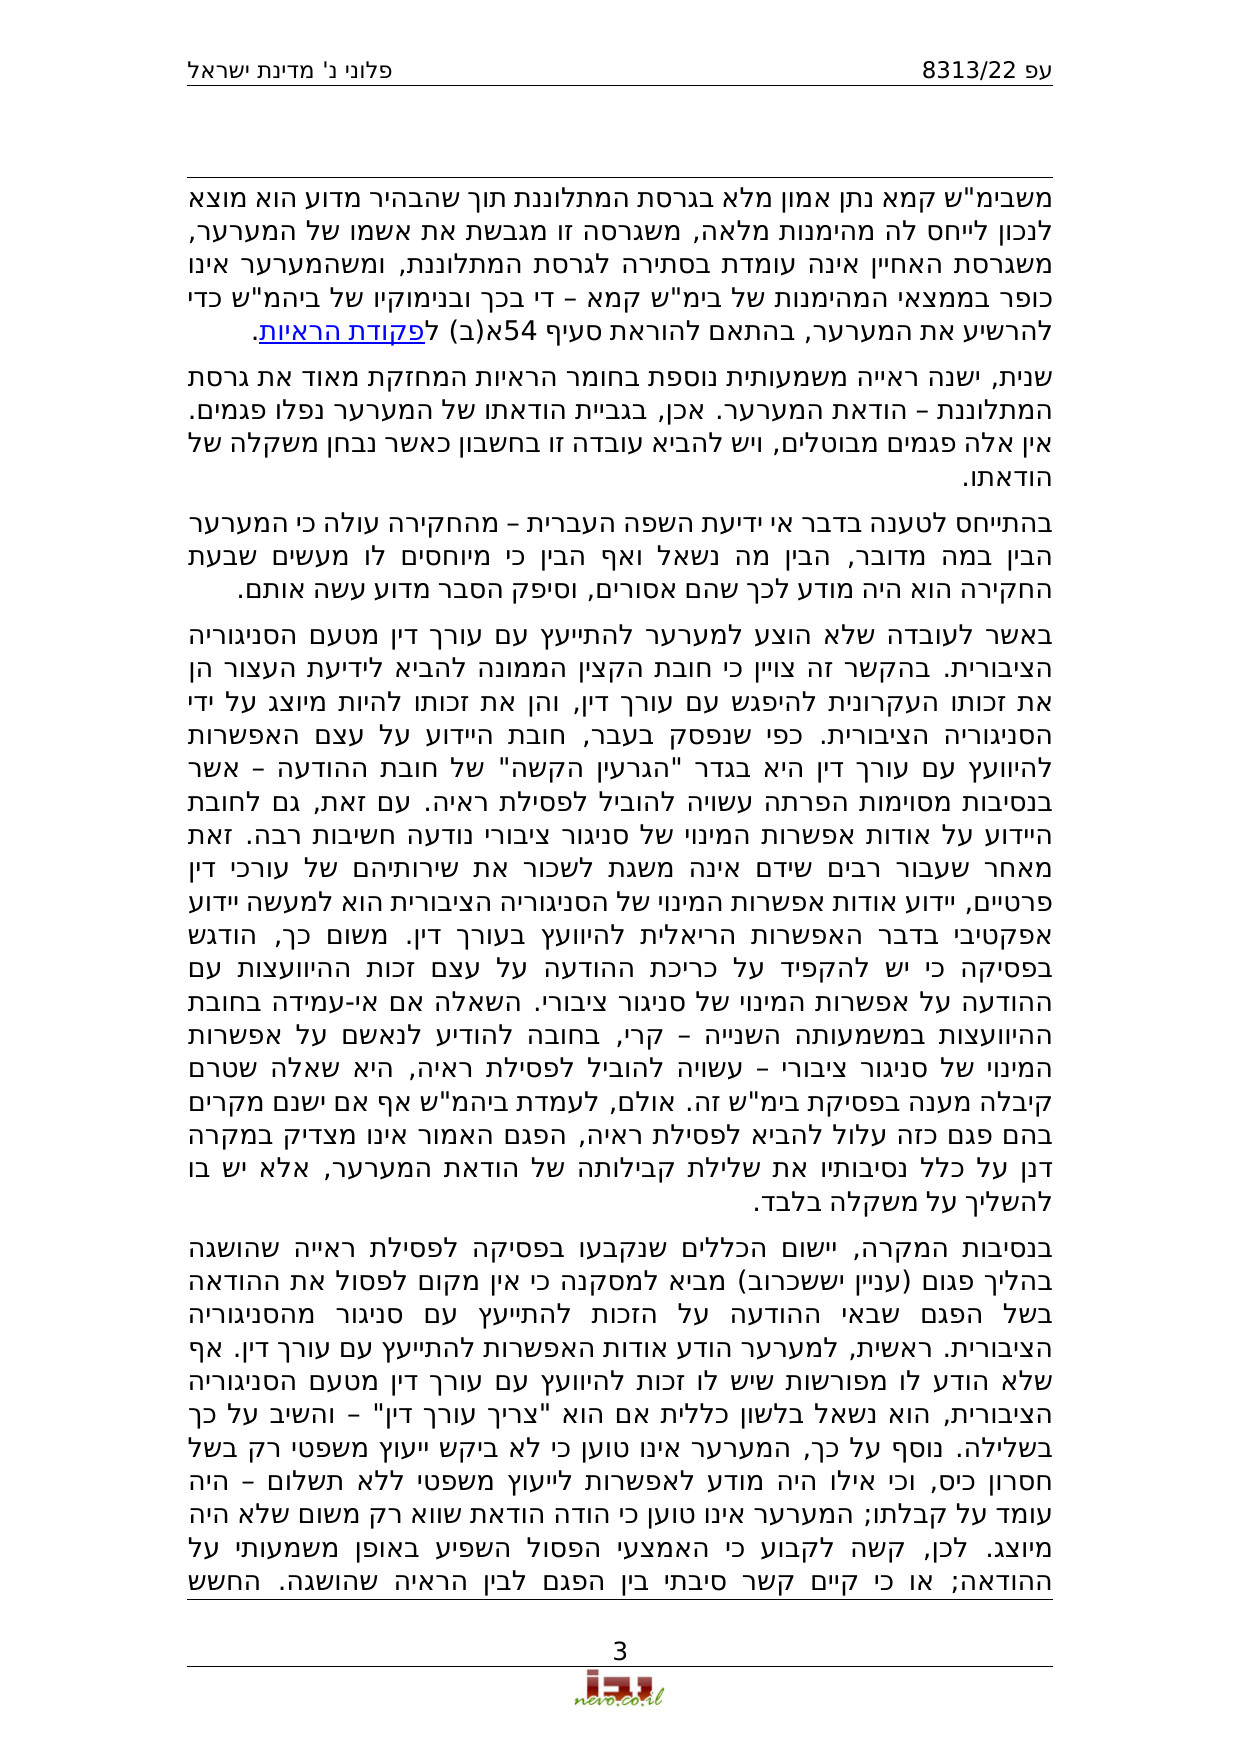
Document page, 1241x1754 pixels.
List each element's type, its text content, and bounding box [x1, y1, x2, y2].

text משבימ"ש קמא נתן אמון מלא בגרסת המתלוננת תוך שהבהיר מדוע הוא מוצא לנכון לייחס לה מהימנות מלאה, משגרסה זו מגבשת את אשמו של המערער, משגרסת האחיין אינה עומדת בסתירה לגרסת המתלוננת, ומשהמערער אינו כופר בממצאי המהימנות של בימ"ש קמא – די בכך ובנימוקיו של ביהמ"ש כדי להרשיע את המערער, בהתאם להוראת סעיף 54א(ב) לפקודת הראיות. [187, 178, 1053, 347]
text בהתייחס לטענה בדבר אי ידיעת השפה העברית – מהחקירה עולה כי המערער הבין במה מדובר, הבין מה נשאל ואף הבין כי מיוחסים לו מעשים שבעת החקירה הוא היה מודע לכך שהם אסורים, וסיפק הסבר מדוע עשה אותם. [187, 502, 1053, 605]
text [187, 1227, 1053, 1599]
text שנית, ישנה ראייה משמעותית נוספת בחומר הראיות המחזקת מאוד את גרסת המתלוננת – הודאת המערער. אכן, בגביית הודאתו של המערער נפלו פגמים. אין אלה פגמים מבוטלים, ויש להביא עובדה זו בחשבון כאשר נבחן משקלה של הודאתו. [187, 356, 1053, 493]
picture [574, 1669, 666, 1707]
text באשר לעובדה שלא הוצע למערער להתייעץ עם עורך דין מטעם הסניגוריה הציבורית. בהקשר זה צויין כי חובת הקצין הממונה להביא לידיעת העצור הן את זכותו העקרונית להיפגש עם עורך דין, והן את זכותו להיות מיוצג על ידי הסניגוריה הציבורית. כפי שנפסק בעבר, חובת היידוע על עצם האפשרות להיוועץ עם עורך דין היא בגדר "הגרעין הקשה" של חובת ההודעה – אשר בנסיבות מסוימות הפרתה עשויה להוביל לפסילת ראיה. עם זאת, גם לחובת היידוע על אודות אפשרות המינוי של סניגור ציבורי נודעה חשיבות רבה. זאת מאחר שעבור רבים שידם אינה משגת לשכור את שירותיהם של עורכי דין פרטיים, יידוע אודות אפשרות המינוי של הסניגוריה הציבורית הוא למעשה יידוע אפקטיבי בדבר האפשרות הריאלית להיוועץ בעורך דין. משום כך, הודגש בפסיקה כי יש להקפיד על כריכת ההודעה על עצם זכות ההיוועצות עם ההודעה על אפשרות המינוי של סניגור ציבורי. השאלה אם אי-עמידה בחובת ההיוועצות במשמעותה השנייה – קרי, בחובה להודיע לנאשם על אפשרות המינוי של סניגור ציבורי – עשויה להוביל לפסילת ראיה, היא שאלה שטרם קיבלה מענה בפסיקת בימ"ש זה. אולם, לעמדת ביהמ"ש אף אם ישנם מקרים בהם פגם כזה עלול להביא לפסילת ראיה, הפגם האמור אינו מצדיק במקרה דנן על כלל נסיבותיו את שלילת קבילותה של הודאת המערער, אלא יש בו להשליך על משקלה בלבד. [187, 615, 1053, 1218]
